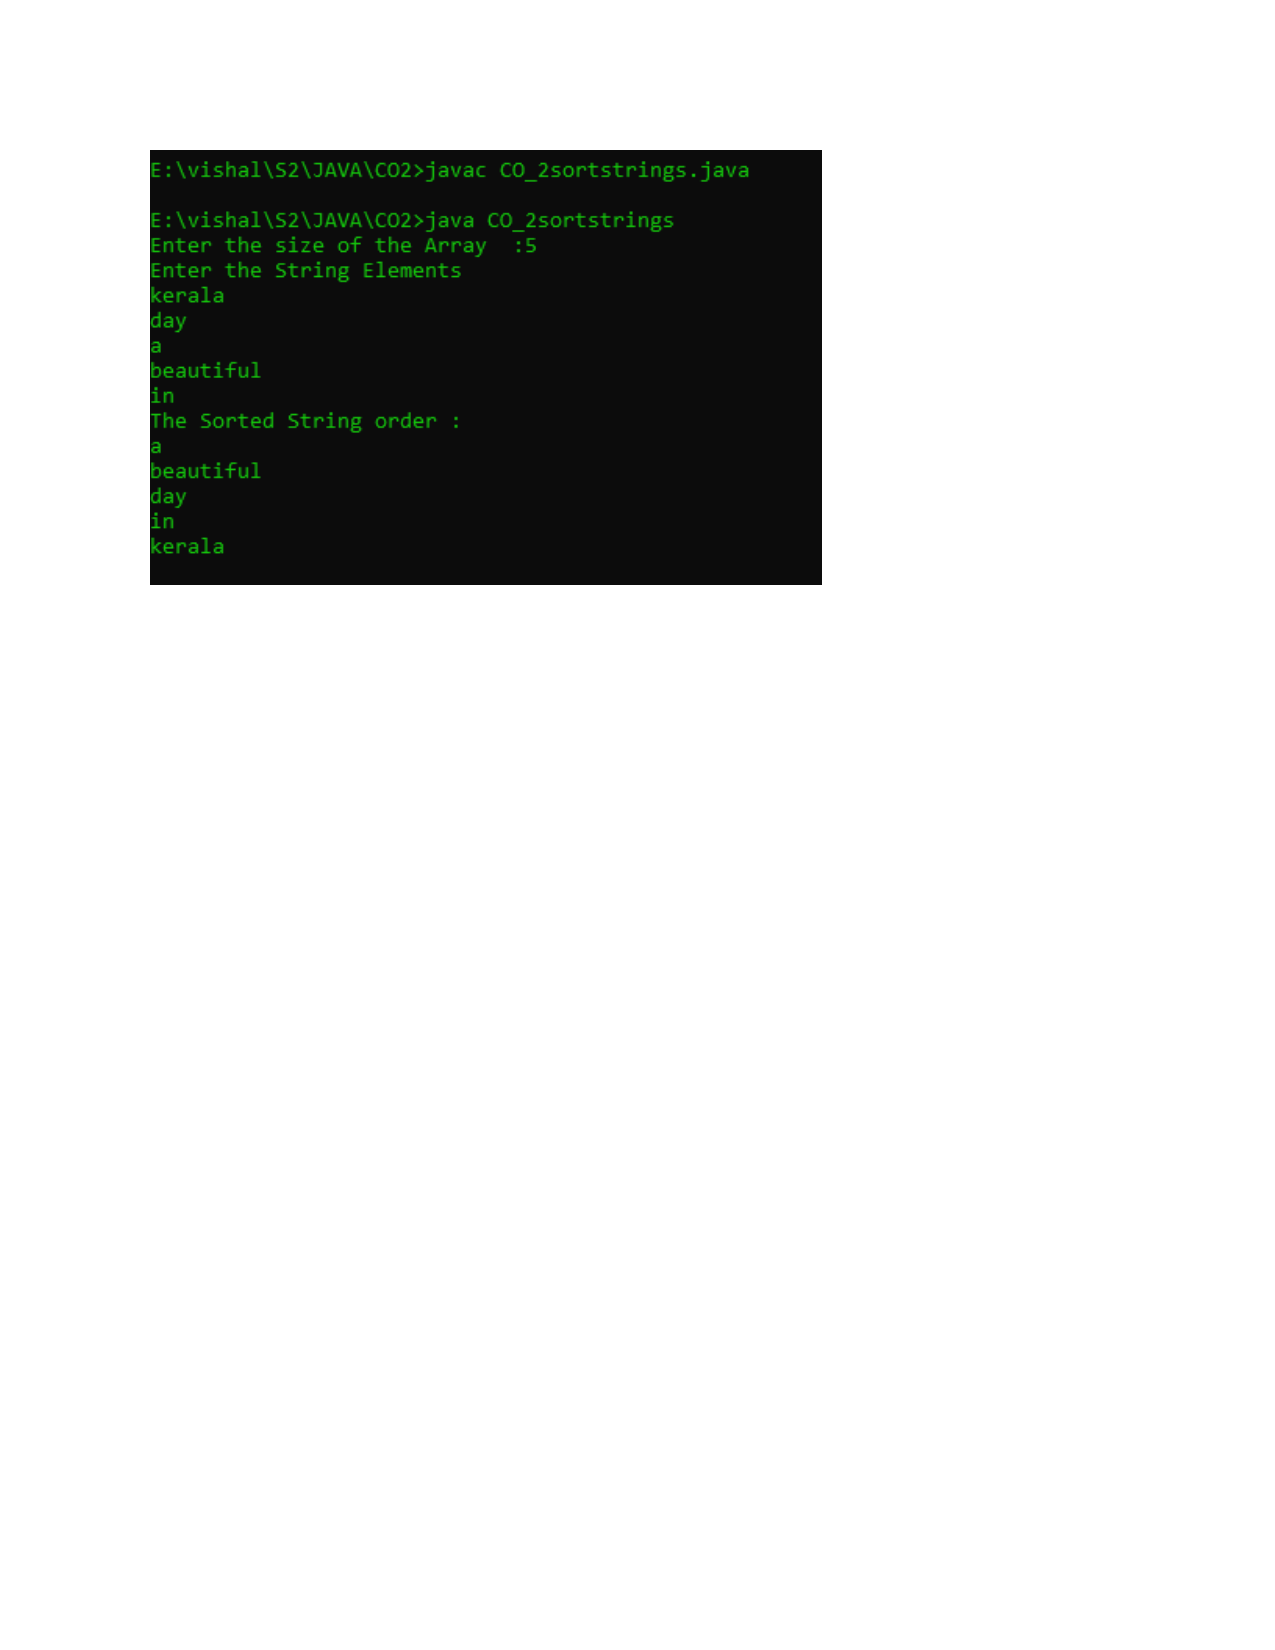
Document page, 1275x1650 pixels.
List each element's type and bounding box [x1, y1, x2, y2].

picture [150, 150, 822, 585]
